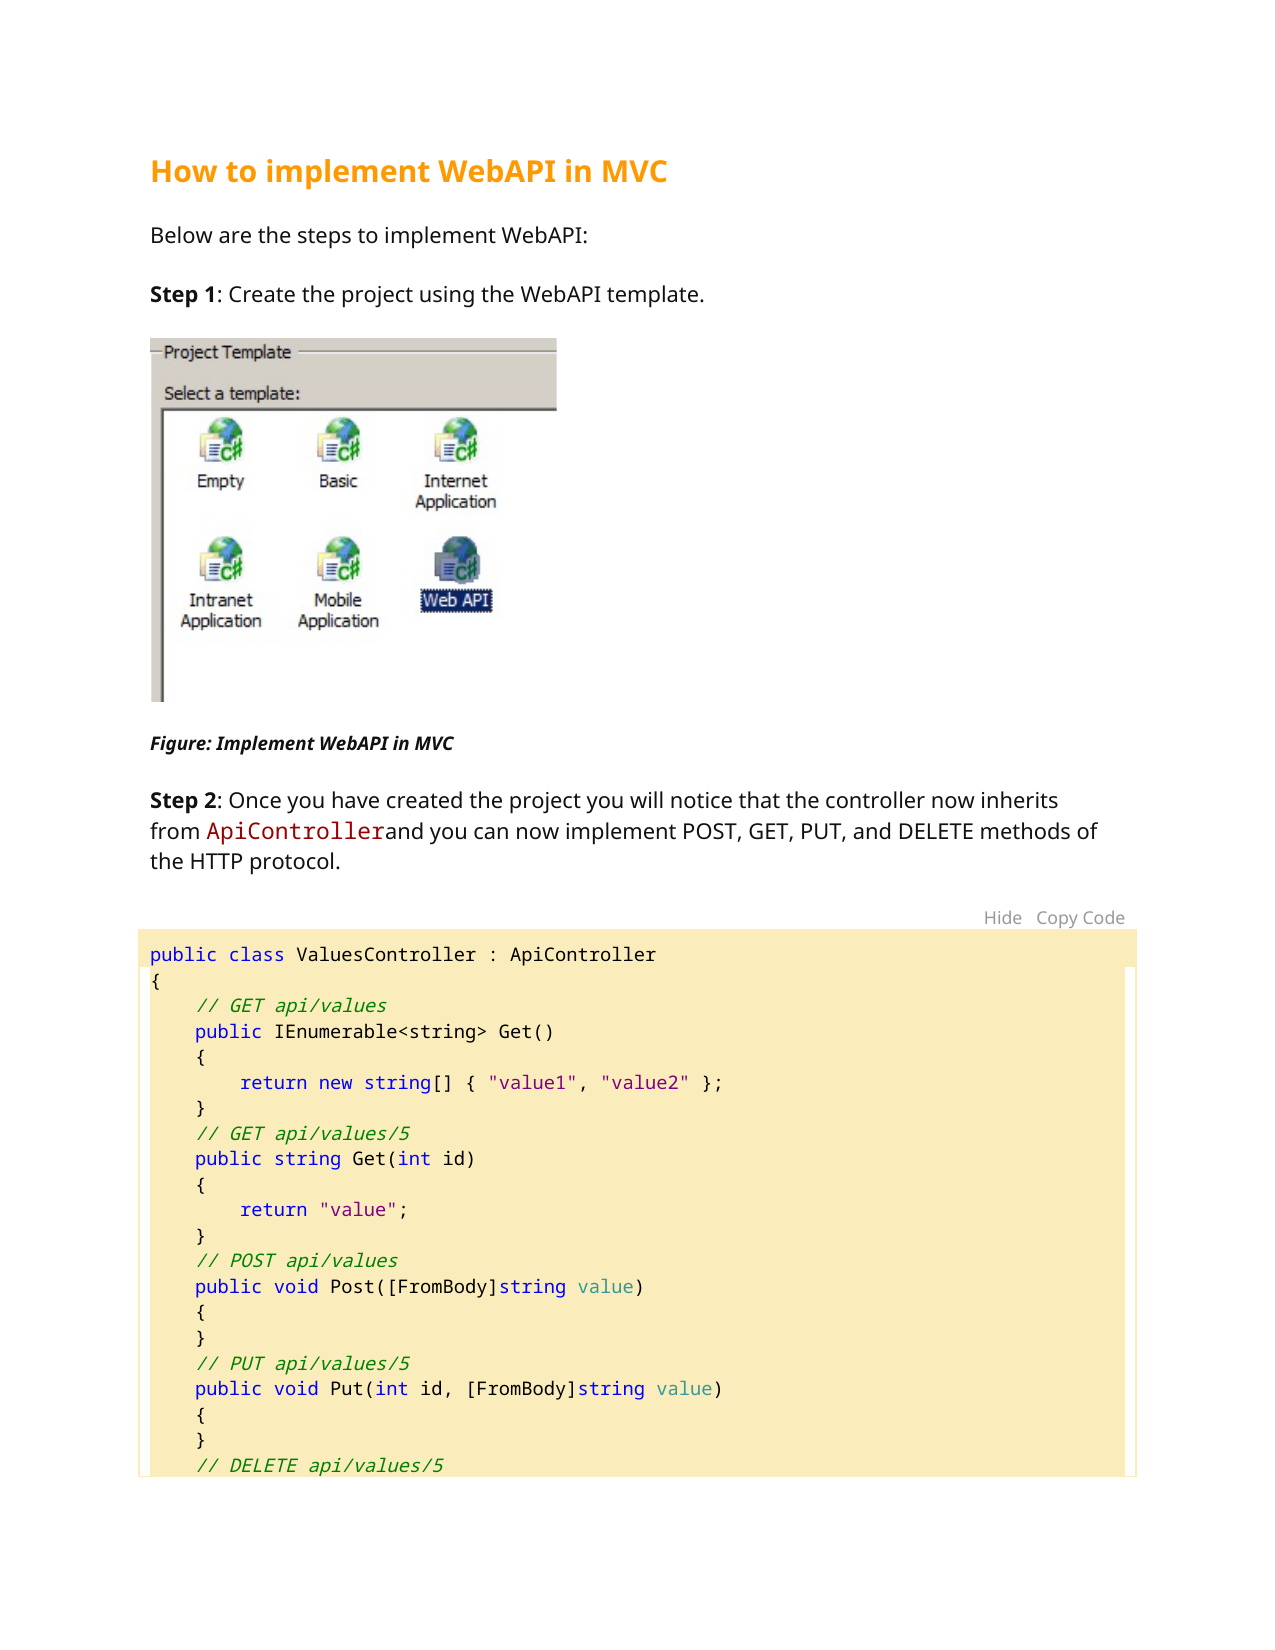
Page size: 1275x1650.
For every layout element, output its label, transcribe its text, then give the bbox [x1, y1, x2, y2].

text public void Post([FromBody]string value) [150, 1273, 1125, 1299]
text } [150, 1222, 1125, 1248]
text { [150, 1171, 1125, 1197]
text return new string[] { "value1", "value2" }; [150, 1069, 1125, 1094]
text { [150, 1043, 1125, 1069]
text public IEnumerable<string> Get() [150, 1018, 1125, 1043]
text return "value"; [150, 1197, 1125, 1222]
text public string Get(int id) [150, 1146, 1125, 1171]
picture [150, 338, 557, 702]
text // GET api/values/5 [150, 1120, 1125, 1146]
text Step 2: Once you have created the project you will notice that the controller now inherits from ApiControllerand you can now implement POST, GET, PUT, and DELETE methods of the HTTP protocol. [150, 785, 1125, 876]
text } [150, 1324, 1125, 1350]
text Step 1: Create the project using the WebAPI template. [150, 279, 1125, 309]
text } [150, 1094, 1125, 1120]
text { [150, 1299, 1125, 1324]
text { [150, 967, 1125, 992]
text } [150, 1426, 1125, 1452]
text // GET api/values [150, 992, 1125, 1018]
text Below are the steps to implement WebAPI: [150, 220, 1125, 250]
text { [150, 1401, 1125, 1426]
text How to implement WebAPI in MVC [150, 150, 1125, 191]
text // DELETE api/values/5 [150, 1452, 1125, 1476]
text public void Put(int id, [FromBody]string value) [150, 1375, 1125, 1401]
text // POST api/values [150, 1248, 1125, 1273]
text Figure: Implement WebAPI in MVC [150, 731, 1125, 756]
text // PUT api/values/5 [150, 1350, 1125, 1375]
text Hide Copy Code [150, 905, 1125, 929]
text public class ValuesController : ApiController [140, 931, 1135, 967]
